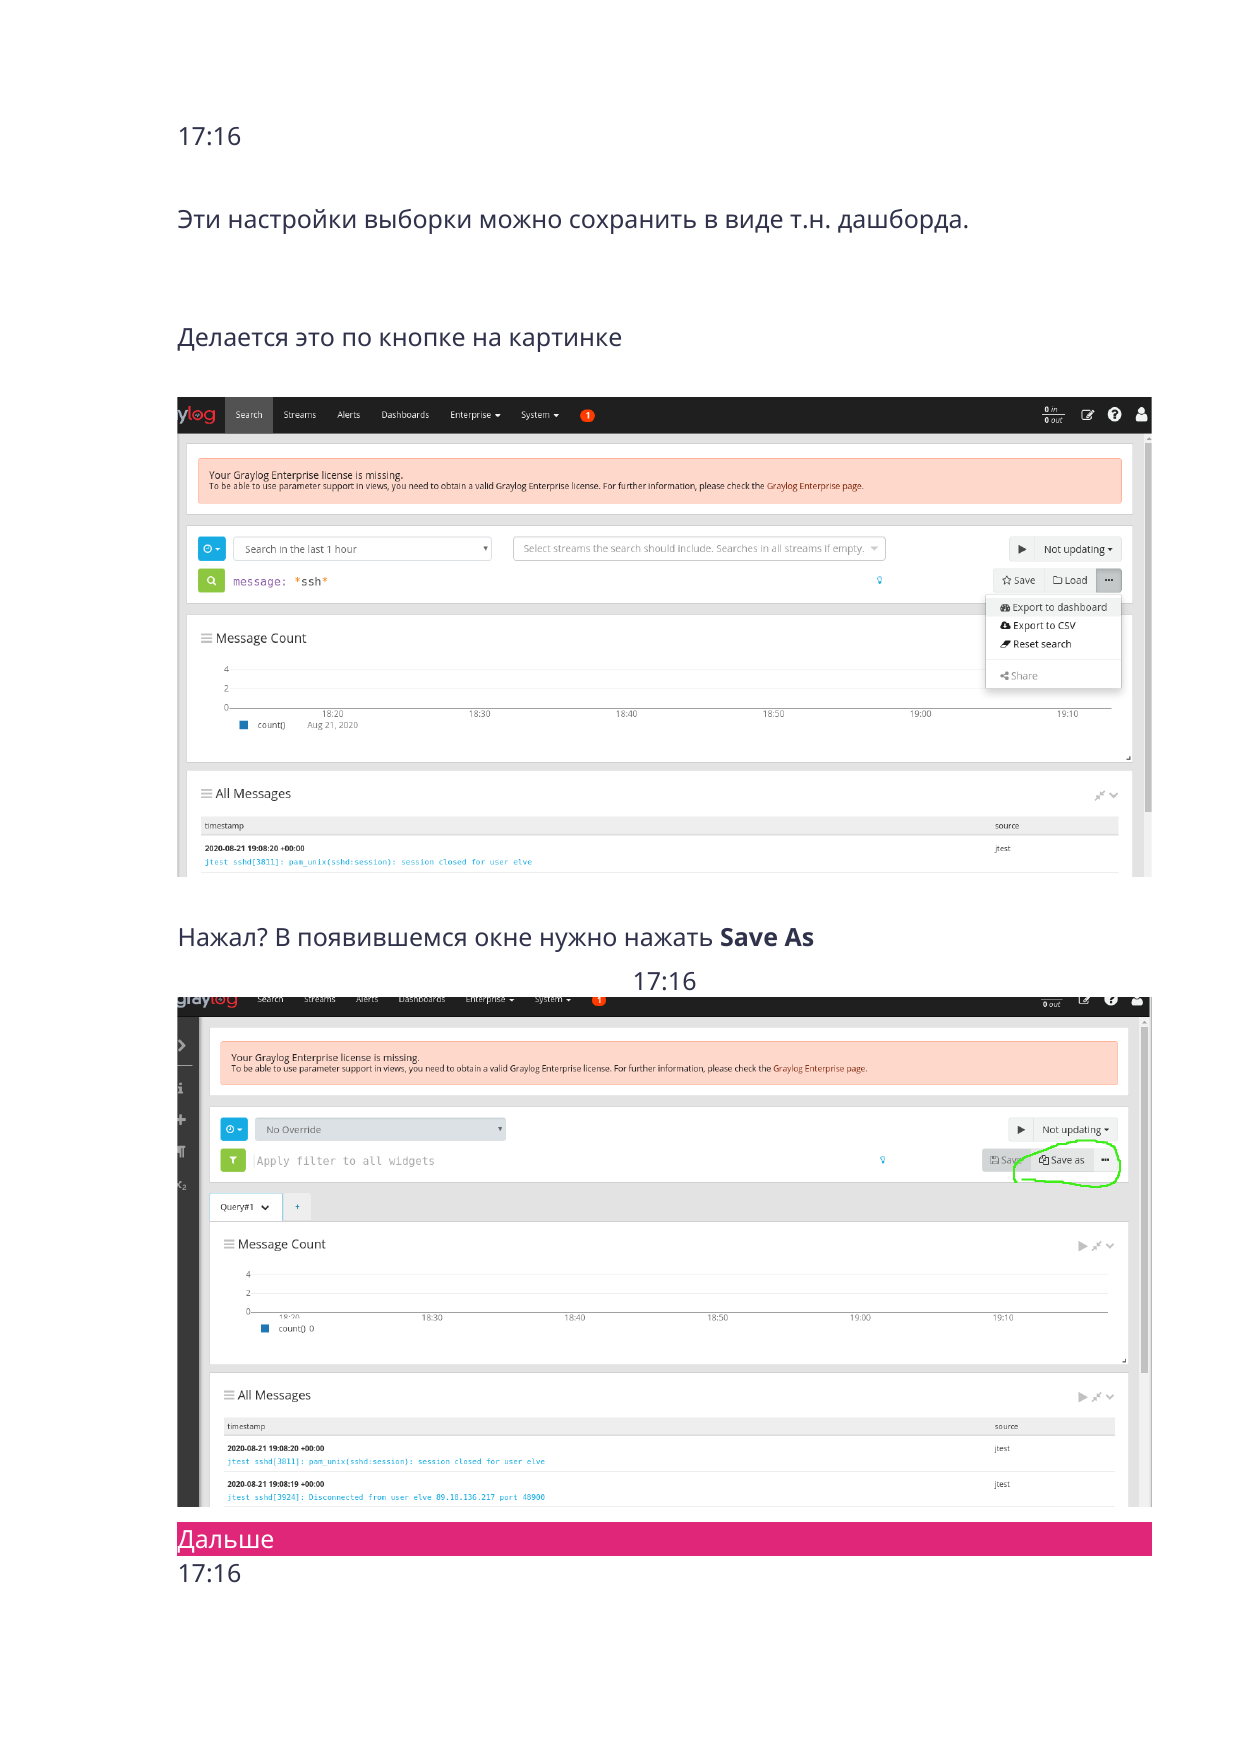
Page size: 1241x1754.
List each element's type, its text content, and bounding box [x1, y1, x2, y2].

text Нажал? В появившемся окне нужно нажать Save As [177, 920, 1152, 954]
text 17:16 [177, 963, 1152, 997]
picture [177, 997, 1152, 1507]
picture [177, 397, 1152, 877]
text Делается это по кнопке на картинке [177, 320, 1152, 354]
text 17:16 [177, 1556, 1152, 1590]
text Дальше [177, 1522, 1152, 1556]
text 17:16 [177, 118, 1152, 152]
text Эти настройки выборки можно сохранить в виде т.н. дашборда. [177, 202, 1152, 236]
